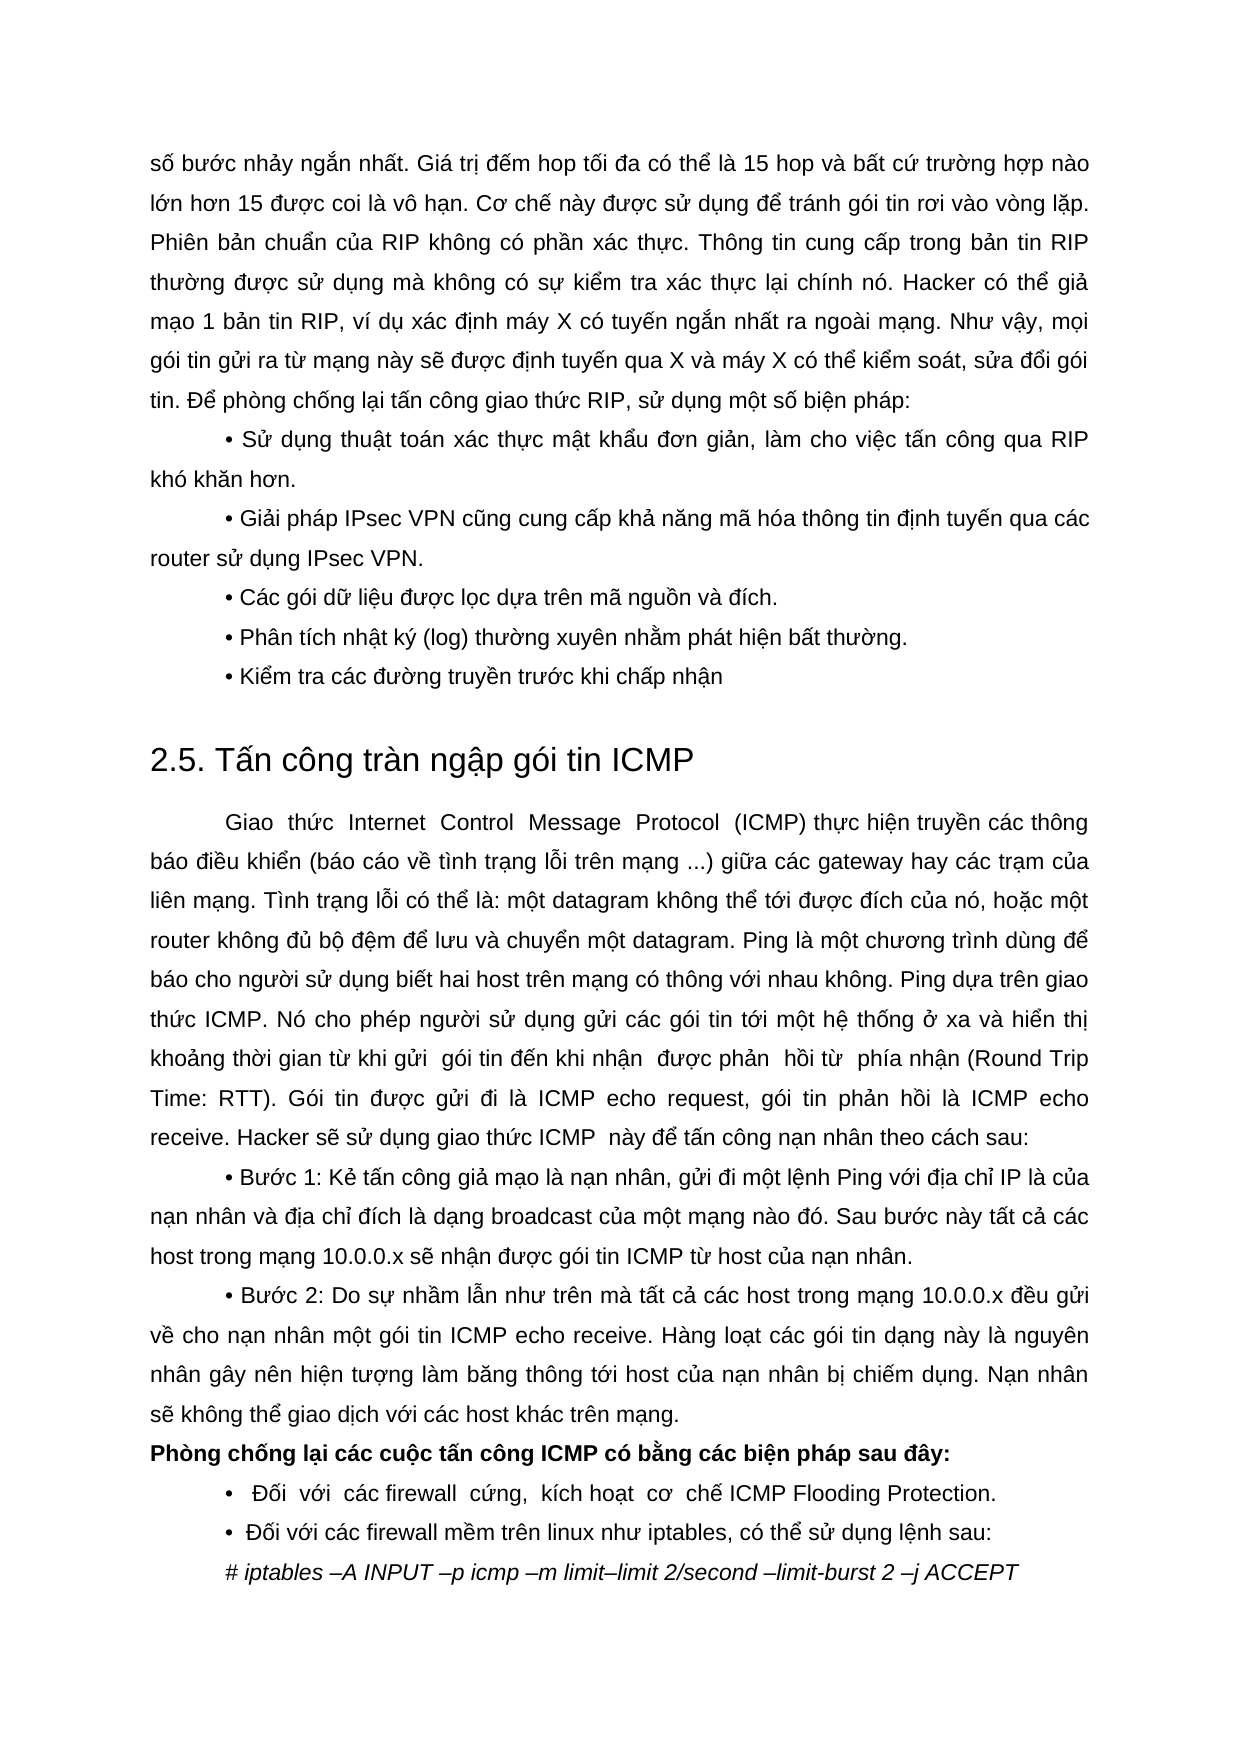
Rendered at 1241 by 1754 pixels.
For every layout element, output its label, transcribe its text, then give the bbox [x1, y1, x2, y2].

text • Bước 1: Kẻ tấn công giả mạo là nạn nhân, gửi đi một lệnh Ping với địa chỉ IP là của nạn nhân và địa chỉ đích là dạng broadcast của một mạng nào đó. Sau bước này tất cả các host trong mạng 10.0.0.x sẽ nhận được gói tin ICMP từ host của nạn nhân. [150, 1164, 1090, 1269]
text • Đối với các firewall mềm trên linux như iptables, có thể sử dụng lệnh sau: [150, 1519, 1090, 1545]
subtitle 2.5. Tấn công tràn ngập gói tin ICMP [150, 740, 1090, 779]
text • Phân tích nhật ký (log) thường xuyên nhằm phát hiện bất thường. [150, 624, 1090, 650]
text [150, 150, 1090, 413]
text • Kiểm tra các đường truyền trước khi chấp nhận [150, 663, 1090, 689]
text • Sử dụng thuật toán xác thực mật khẩu đơn giản, làm cho việc tấn công qua RIP khó khăn hơn. [150, 426, 1090, 492]
text • Bước 2: Do sự nhầm lẫn như trên mà tất cả các host trong mạng 10.0.0.x đều gửi về cho nạn nhân một gói tin ICMP echo receive. Hàng loạt các gói tin dạng này là nguyên nhân gây nên hiện tượng làm băng thông tới host của nạn nhân bị chiếm dụng. Nạn nhân sẽ không thể giao dịch với các host khác trên mạng. [150, 1282, 1090, 1427]
text • Giải pháp IPsec VPN cũng cung cấp khả năng mã hóa thông tin định tuyến qua các router sử dụng IPsec VPN. [150, 505, 1090, 571]
text # iptables –A INPUT –p icmp –m limit–limit 2/second –limit-burst 2 –j ACCEPT [150, 1558, 1090, 1585]
text • Các gói dữ liệu được lọc dựa trên mã nguồn và đích. [150, 584, 1090, 611]
text • Đối với các firewall cứng, kích hoạt cơ chế ICMP Flooding Protection. [150, 1479, 1090, 1506]
text Giao thức Internet Control Message Protocol (ICMP) thực hiện truyền các thông báo điều khiển (báo cáo về tình trạng lỗi trên mạng ...) giữa các gateway hay các trạm của liên mạng. Tình trạng lỗi có thể là: một datagram không thể tới được đích của nó, hoặc một router không đủ bộ đệm để lưu và chuyển một datagram. Ping là một chương trình dùng để báo cho người sử dụng biết hai host trên mạng có thông với nhau không. Ping dựa trên giao thức ICMP. Nó cho phép người sử dụng gửi các gói tin tới một hệ thống ở xa và hiển thị khoảng thời gian từ khi gửi gói tin đến khi nhận được phản hồi từ phía nhận (Round Trip Time: RTT). Gói tin được gửi đi là ICMP echo request, gói tin phản hồi là ICMP echo receive. Hacker sẽ sử dụng giao thức ICMP này để tấn công nạn nhân theo cách sau: [150, 808, 1090, 1151]
text Phòng chống lại các cuộc tấn công ICMP có bằng các biện pháp sau đây: [150, 1440, 1090, 1466]
